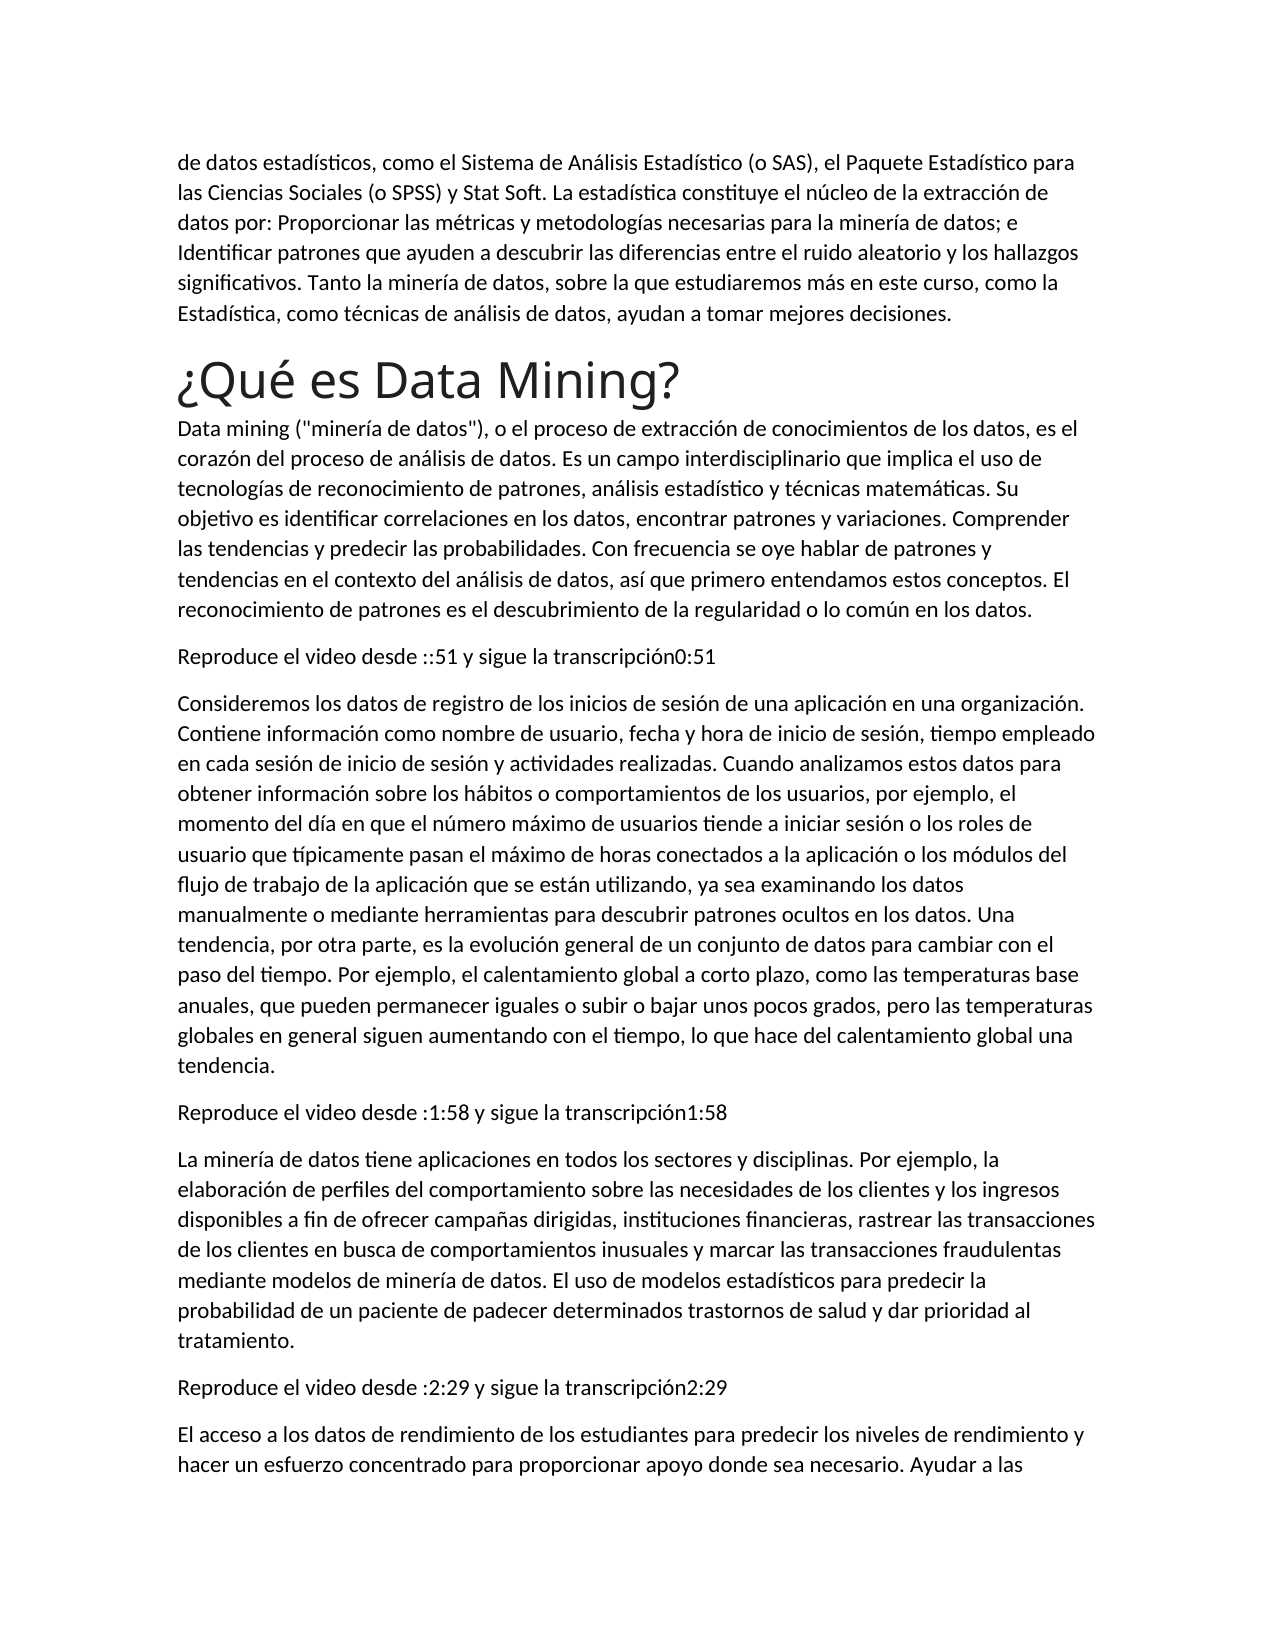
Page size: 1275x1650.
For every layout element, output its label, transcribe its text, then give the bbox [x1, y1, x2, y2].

text Data mining ("minería de datos"), o el proceso de extracción de conocimientos de los datos, es el corazón del proceso de análisis de datos. Es un campo interdisciplinario que implica el uso de tecnologías de reconocimiento de patrones, análisis estadístico y técnicas matemáticas. Su objetivo es identificar correlaciones en los datos, encontrar patrones y variaciones. Comprender las tendencias y predecir las probabilidades. Con frecuencia se oye hablar de patrones y tendencias en el contexto del análisis de datos, así que primero entendamos estos conceptos. El reconocimiento de patrones es el descubrimiento de la regularidad o lo común en los datos. [177, 414, 1098, 623]
subtitle ¿Qué es Data Mining? [177, 346, 1098, 414]
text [177, 1420, 1098, 1478]
text Reproduce el video desde :1:58 y sigue la transcripción1:58 [177, 1098, 1098, 1126]
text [177, 148, 1098, 327]
text Reproduce el video desde :2:29 y sigue la transcripción2:29 [177, 1373, 1098, 1401]
text La minería de datos tiene aplicaciones en todos los sectores y disciplinas. Por ejemplo, la elaboración de perfiles del comportamiento sobre las necesidades de los clientes y los ingresos disponibles a fin de ofrecer campañas dirigidas, instituciones financieras, rastrear las transacciones de los clientes en busca de comportamientos inusuales y marcar las transacciones fraudulentas mediante modelos de minería de datos. El uso de modelos estadísticos para predecir la probabilidad de un paciente de padecer determinados trastornos de salud y dar prioridad al tratamiento. [177, 1145, 1098, 1354]
text Reproduce el video desde ::51 y sigue la transcripción0:51 [177, 642, 1098, 670]
text Consideremos los datos de registro de los inicios de sesión de una aplicación en una organización. Contiene información como nombre de usuario, fecha y hora de inicio de sesión, tiempo empleado en cada sesión de inicio de sesión y actividades realizadas. Cuando analizamos estos datos para obtener información sobre los hábitos o comportamientos de los usuarios, por ejemplo, el momento del día en que el número máximo de usuarios tiende a iniciar sesión o los roles de usuario que típicamente pasan el máximo de horas conectados a la aplicación o los módulos del flujo de trabajo de la aplicación que se están utilizando, ya sea examinando los datos manualmente o mediante herramientas para descubrir patrones ocultos en los datos. Una tendencia, por otra parte, es la evolución general de un conjunto de datos para cambiar con el paso del tiempo. Por ejemplo, el calentamiento global a corto plazo, como las temperaturas base anuales, que pueden permanecer iguales o subir o bajar unos pocos grados, pero las temperaturas globales en general siguen aumentando con el tiempo, lo que hace del calentamiento global una tendencia. [177, 689, 1098, 1079]
